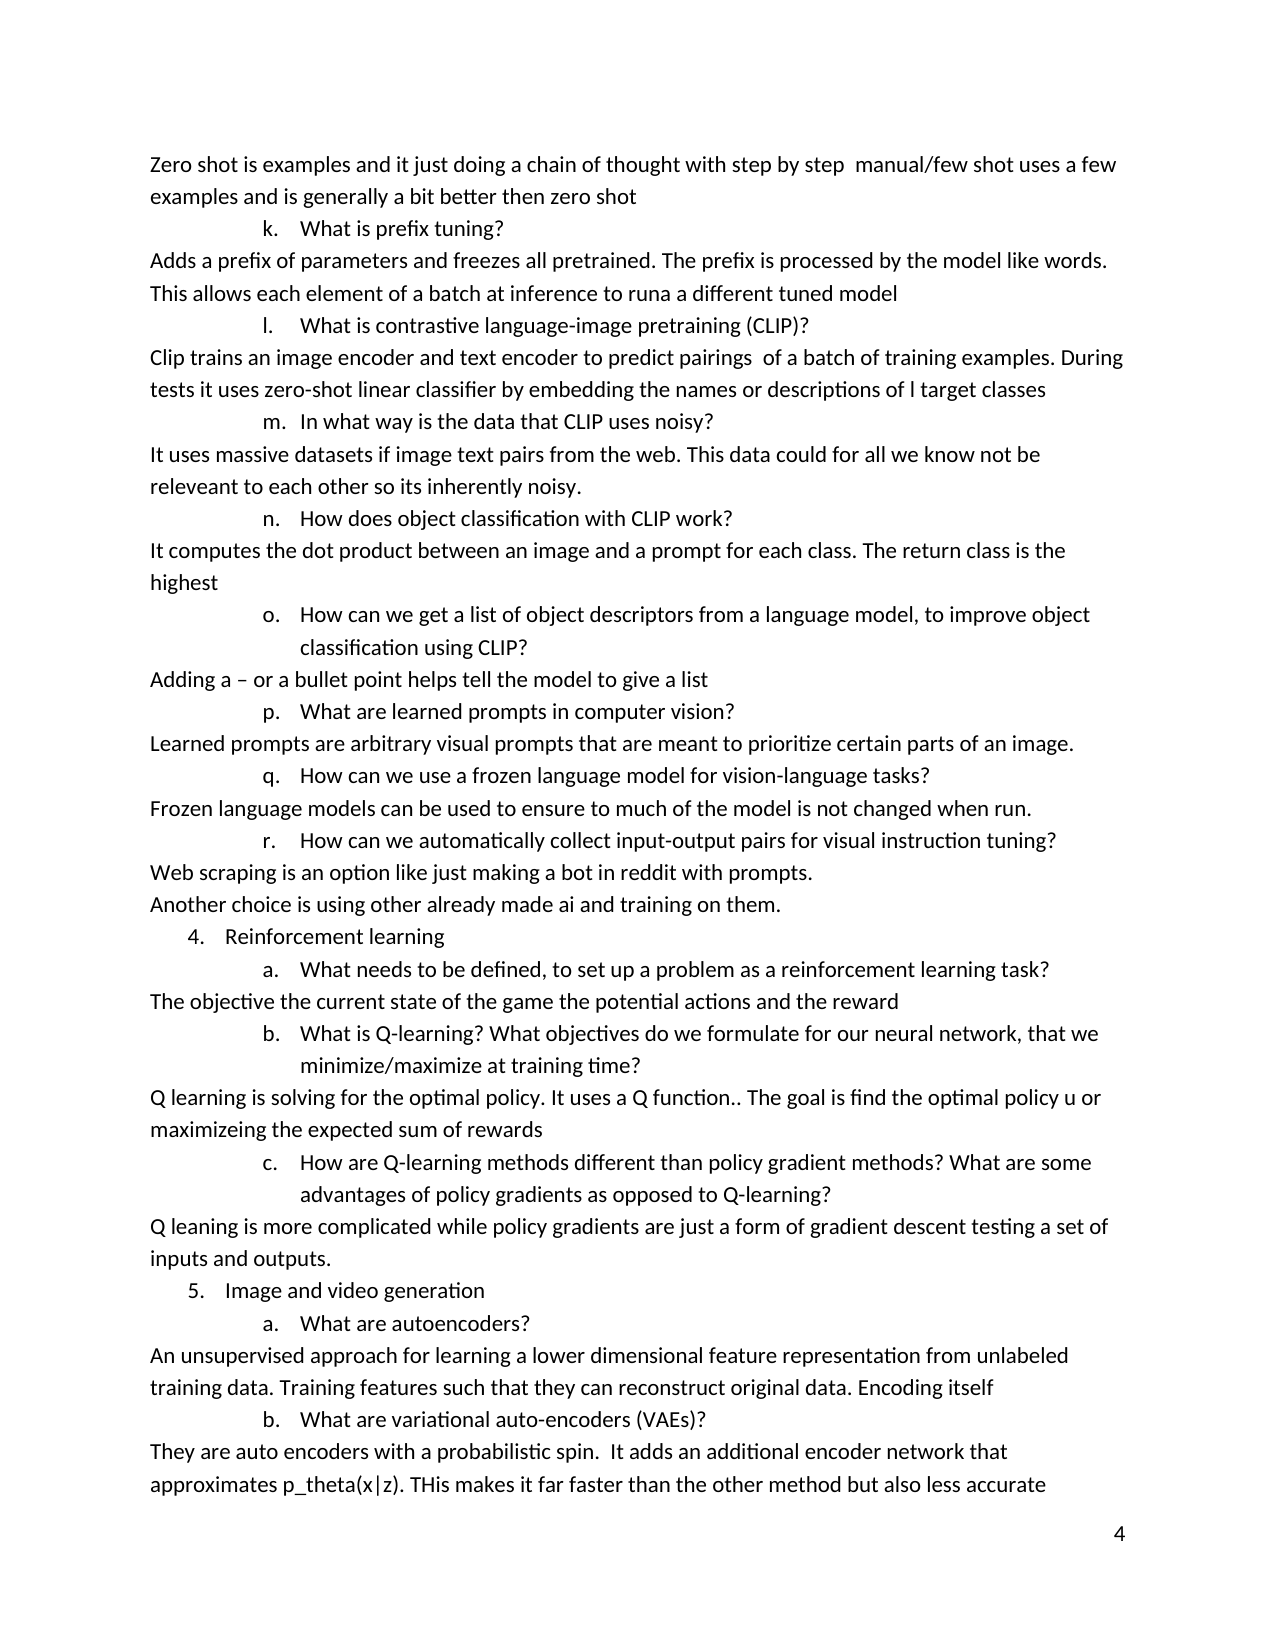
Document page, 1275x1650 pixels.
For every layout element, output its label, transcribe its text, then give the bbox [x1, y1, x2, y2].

text Another choice is using other already made ai and training on them. [150, 890, 1125, 918]
list What are autoencoders? [262, 1309, 1125, 1337]
list What are learned prompts in computer vision? [262, 697, 1125, 725]
text Learned prompts are arbitrary visual prompts that are meant to prioritize certain parts of an image. [150, 729, 1125, 757]
list What is Q-learning? What objectives do we formulate for our neural network, that we minimize/maximize at training time? [262, 1019, 1125, 1079]
text Q learning is solving for the optimal policy. It uses a Q function.. The goal is find the optimal policy u or maximizeing the expected sum of rewards [150, 1083, 1125, 1144]
text Clip trains an image encoder and text encoder to predict pairings of a batch of training examples. During tests it uses zero-shot linear classifier by embedding the names or descriptions of l target classes [150, 343, 1125, 403]
list How can we use a frozen language model for vision-language tasks? [262, 762, 1125, 789]
text Frozen language models can be used to ensure to much of the model is not changed when run. [150, 794, 1125, 822]
list What is prefix tuning? [262, 214, 1125, 242]
text It computes the dot product between an image and a prompt for each class. The return class is the highest [150, 536, 1125, 596]
list What needs to be defined, to set up a problem as a reinforcement learning task? [262, 955, 1125, 983]
text Web scraping is an option like just making a bot in reddit with prompts. [150, 858, 1125, 886]
list What is contrastive language-image pretraining (CLIP)? [262, 311, 1125, 339]
text It uses massive datasets if image text pairs from the web. This data could for all we know not be releveant to each other so its inherently noisy. [150, 440, 1125, 500]
text The objective the current state of the game the potential actions and the reward [150, 987, 1125, 1015]
text They are auto encoders with a probabilistic spin. It adds an additional encoder network that approximates p_theta(x|z). THis makes it far faster than the other method but also less accurate [150, 1437, 1125, 1498]
text An unsupervised approach for learning a lower dimensional feature representation from unlabeled training data. Training features such that they can reconstruct original data. Encoding itself [150, 1341, 1125, 1401]
list How does object classification with CLIP work? [262, 504, 1125, 532]
list What are variational auto-encoders (VAEs)? [262, 1405, 1125, 1433]
list In what way is the data that CLIP uses noisy? [262, 407, 1125, 436]
text Zero shot is examples and it just doing a chain of thought with step by step manual/few shot uses a few examples and is generally a bit better then zero shot [150, 150, 1125, 210]
list How can we automatically collect input-output pairs for visual instruction tuning? [262, 826, 1125, 854]
list Reinforcement learning [187, 922, 1125, 951]
text Adds a prefix of parameters and freezes all pretrained. The prefix is processed by the model like words. This allows each element of a batch at inference to runa a different tuned model [150, 247, 1125, 307]
list How are Q-learning methods different than policy gradient methods? What are some advantages of policy gradients as opposed to Q-learning? [262, 1148, 1125, 1208]
text Adding a – or a bullet point helps tell the model to give a list [150, 665, 1125, 693]
list How can we get a list of object descriptors from a language model, to improve object classification using CLIP? [262, 601, 1125, 661]
text Q leaning is more complicated while policy gradients are just a form of gradient descent testing a set of inputs and outputs. [150, 1212, 1125, 1272]
list Image and video generation [187, 1277, 1125, 1304]
